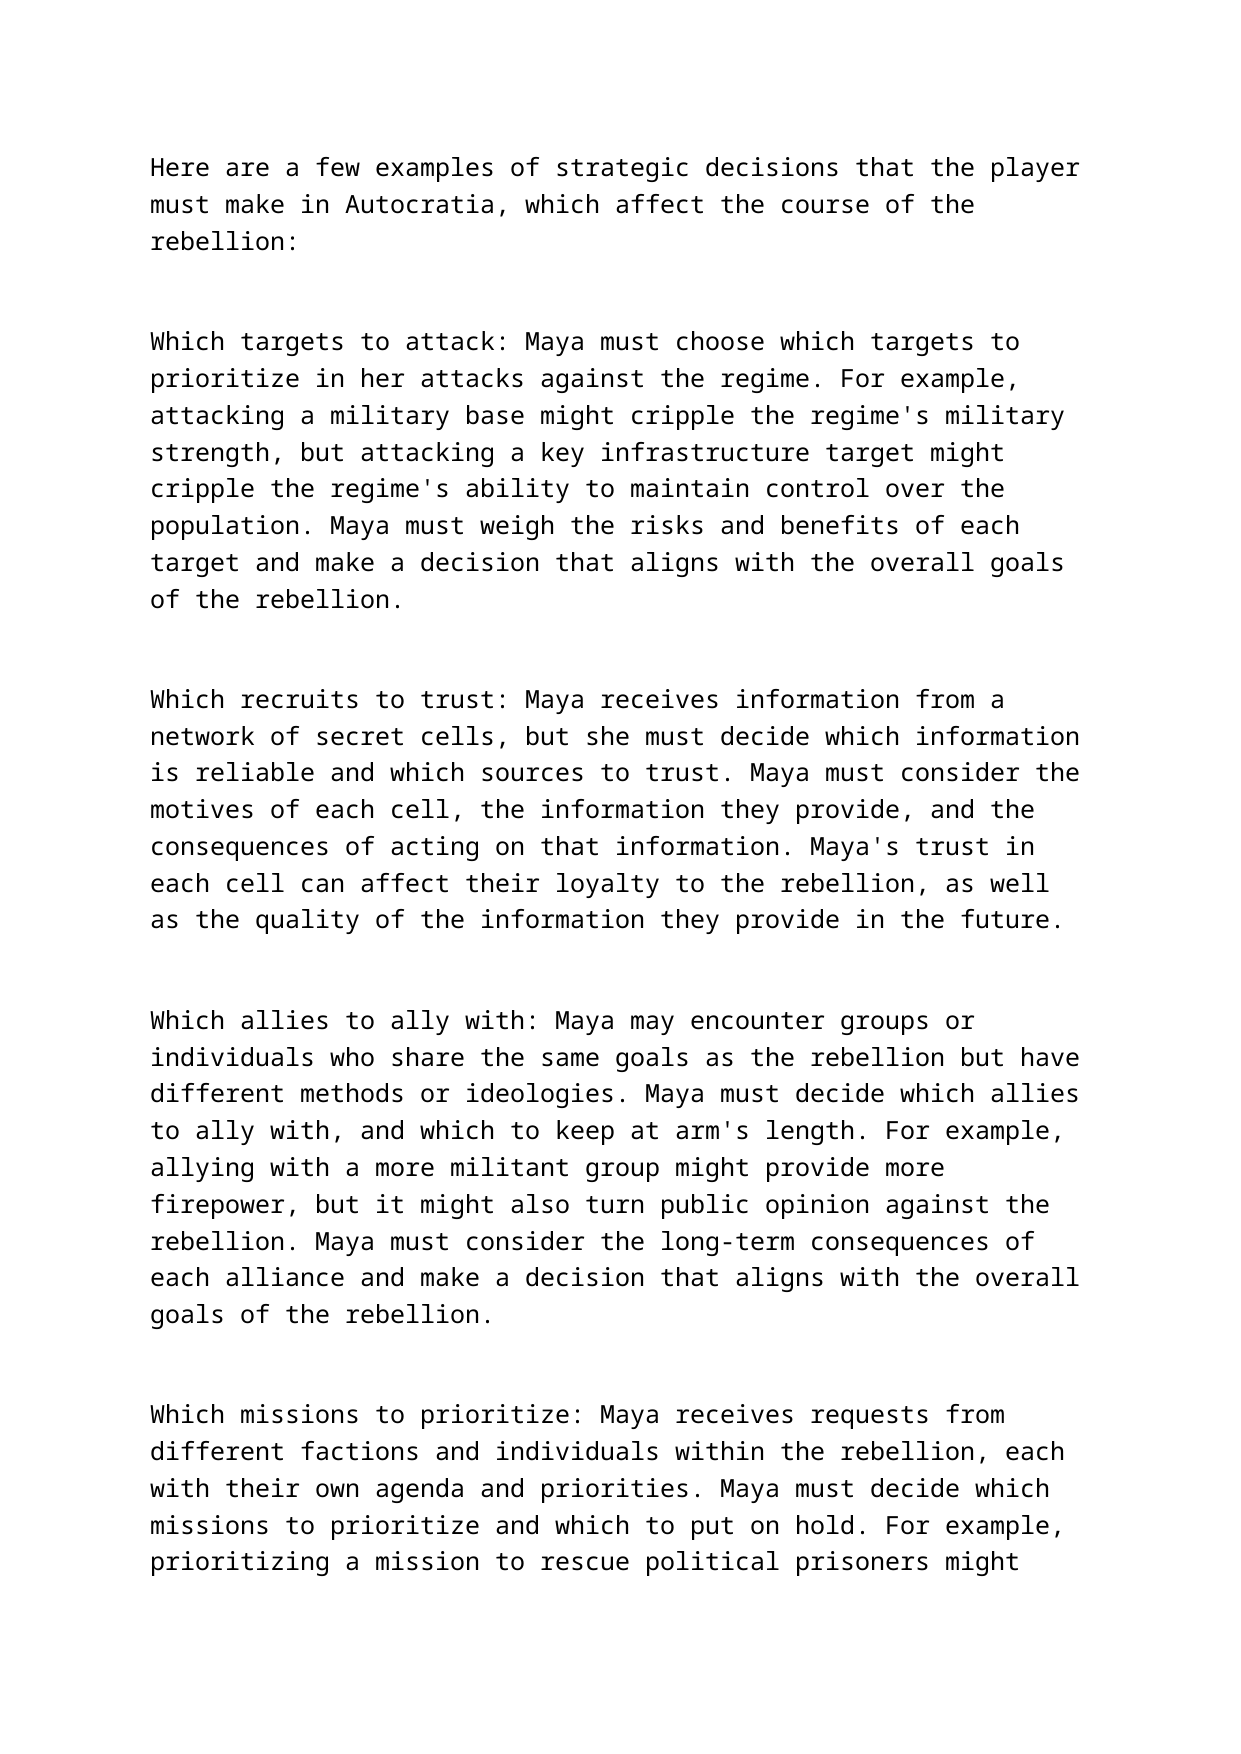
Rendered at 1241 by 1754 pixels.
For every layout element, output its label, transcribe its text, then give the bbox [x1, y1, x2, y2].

text Which recruits to trust: Maya receives information from a network of secret cells, but she must decide which information is reliable and which sources to trust. Maya must consider the motives of each cell, the information they provide, and the consequences of acting on that information. Maya's trust in each cell can affect their loyalty to the rebellion, as well as the quality of the information they provide in the future. [150, 682, 1090, 936]
text Here are a few examples of strategic decisions that the player must make in Autocratia, which affect the course of the rebellion: [150, 150, 1090, 258]
text Which allies to ally with: Maya may encounter groups or individuals who share the same goals as the rebellion but have different methods or ideologies. Maya must decide which allies to ally with, and which to keep at arm's length. For example, allying with a more militant group might provide more firepower, but it might also turn public opinion against the rebellion. Maya must consider the long-term consequences of each alliance and make a decision that aligns with the overall goals of the rebellion. [150, 1002, 1090, 1331]
text Which targets to attack: Maya must choose which targets to prioritize in her attacks against the regime. For example, attacking a military base might cripple the regime's military strength, but attacking a key infrastructure target might cripple the regime's ability to maintain control over the population. Maya must weigh the risks and benefits of each target and make a decision that aligns with the overall goals of the rebellion. [150, 324, 1090, 615]
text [150, 1397, 1090, 1578]
